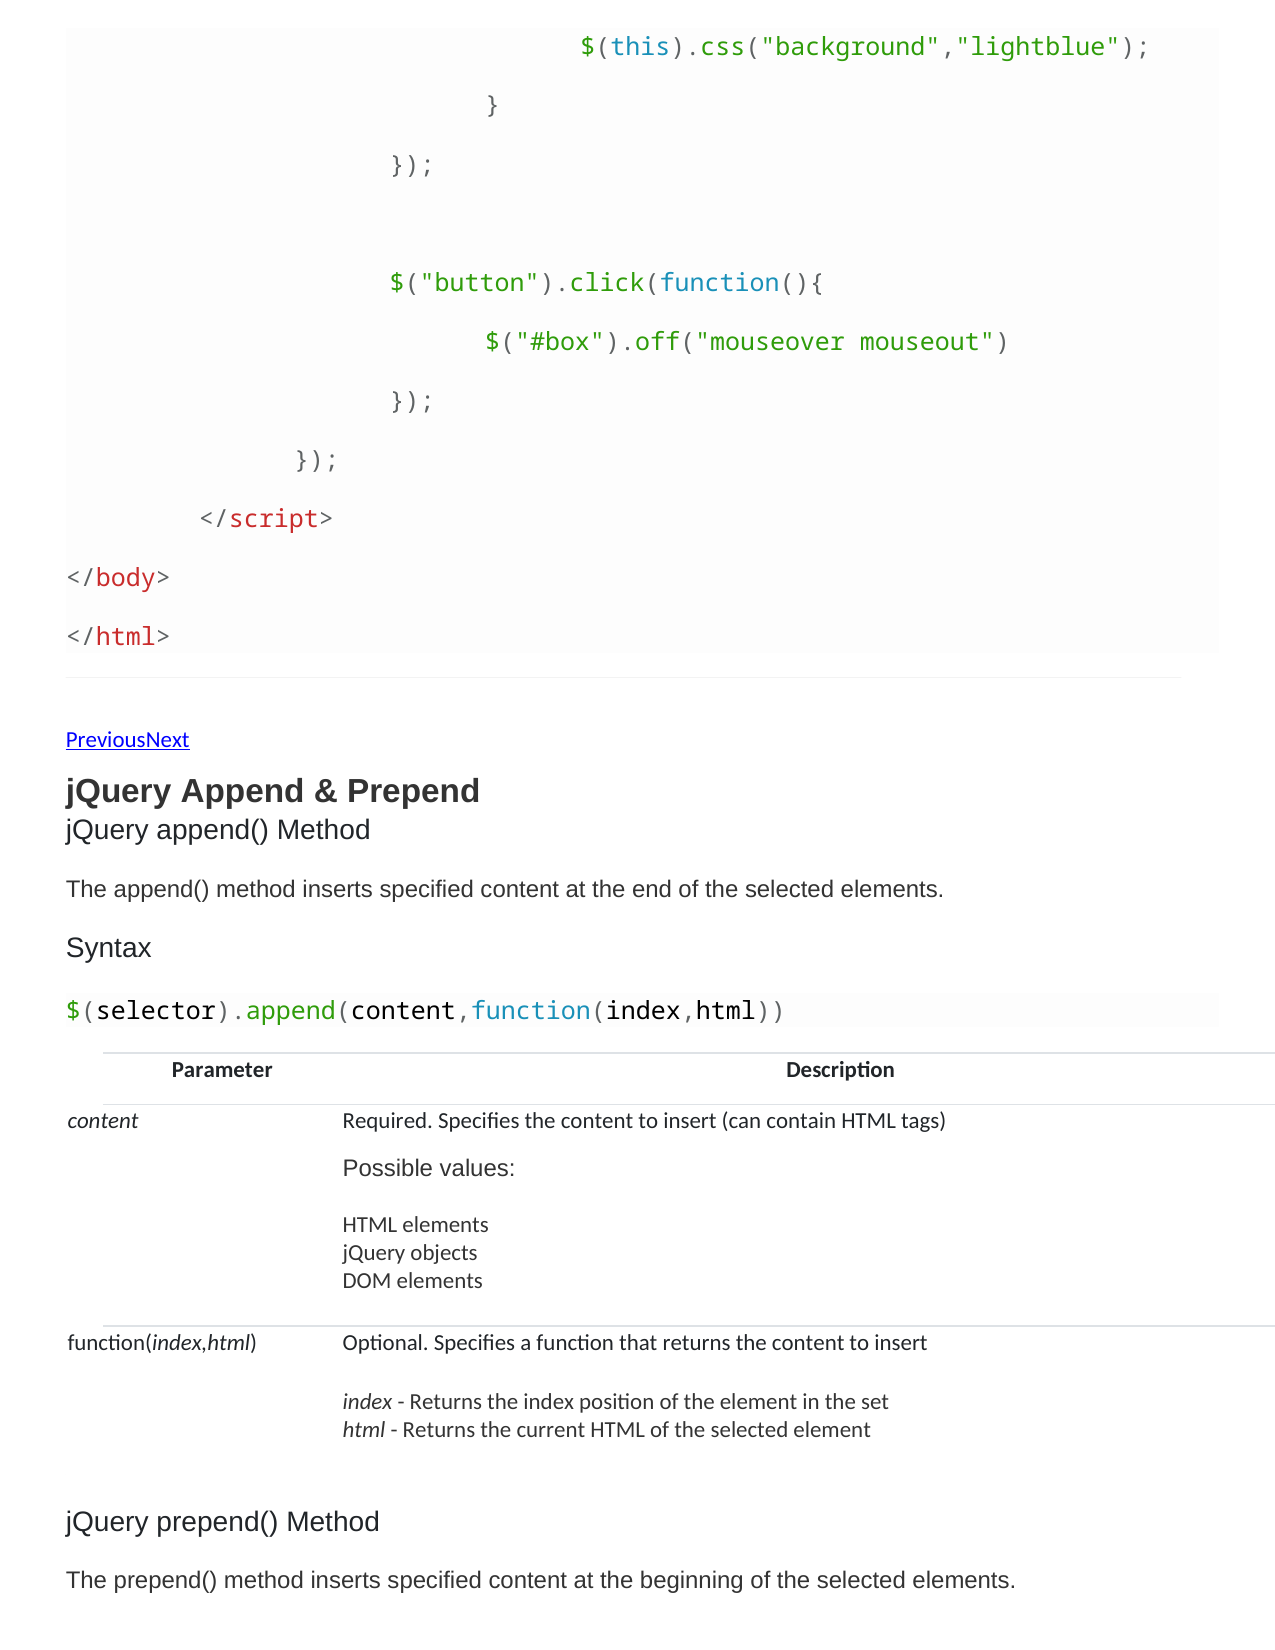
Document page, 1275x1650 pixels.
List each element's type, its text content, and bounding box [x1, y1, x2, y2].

text </body> [66, 560, 1219, 594]
text }); [66, 146, 1219, 180]
subtitle jQuery Append & Prepend [66, 772, 1219, 810]
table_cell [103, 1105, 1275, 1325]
text PreviousNext [66, 725, 1219, 753]
text } [66, 87, 1219, 121]
subtitle jQuery prepend() Method [66, 1504, 1219, 1537]
subtitle Syntax [66, 931, 1219, 964]
text $("button").click(function(){ [66, 264, 1219, 298]
text $("#box").off("mouseover mouseout") [66, 323, 1219, 357]
text </html> [66, 619, 1219, 653]
text $(selector).append(content,function(index,html)) [66, 993, 1219, 1027]
text </script> [66, 501, 1219, 535]
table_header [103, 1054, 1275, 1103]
text }); [66, 442, 1219, 476]
text }); [66, 382, 1219, 417]
subtitle jQuery append() Method [66, 813, 1219, 845]
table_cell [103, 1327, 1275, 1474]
text The append() method inserts specified content at the end of the selected elements. [66, 874, 1219, 902]
text $(this).css("background","lightblue"); [66, 28, 1219, 62]
text The prepend() method inserts specified content at the beginning of the selected elements. [66, 1566, 1219, 1594]
